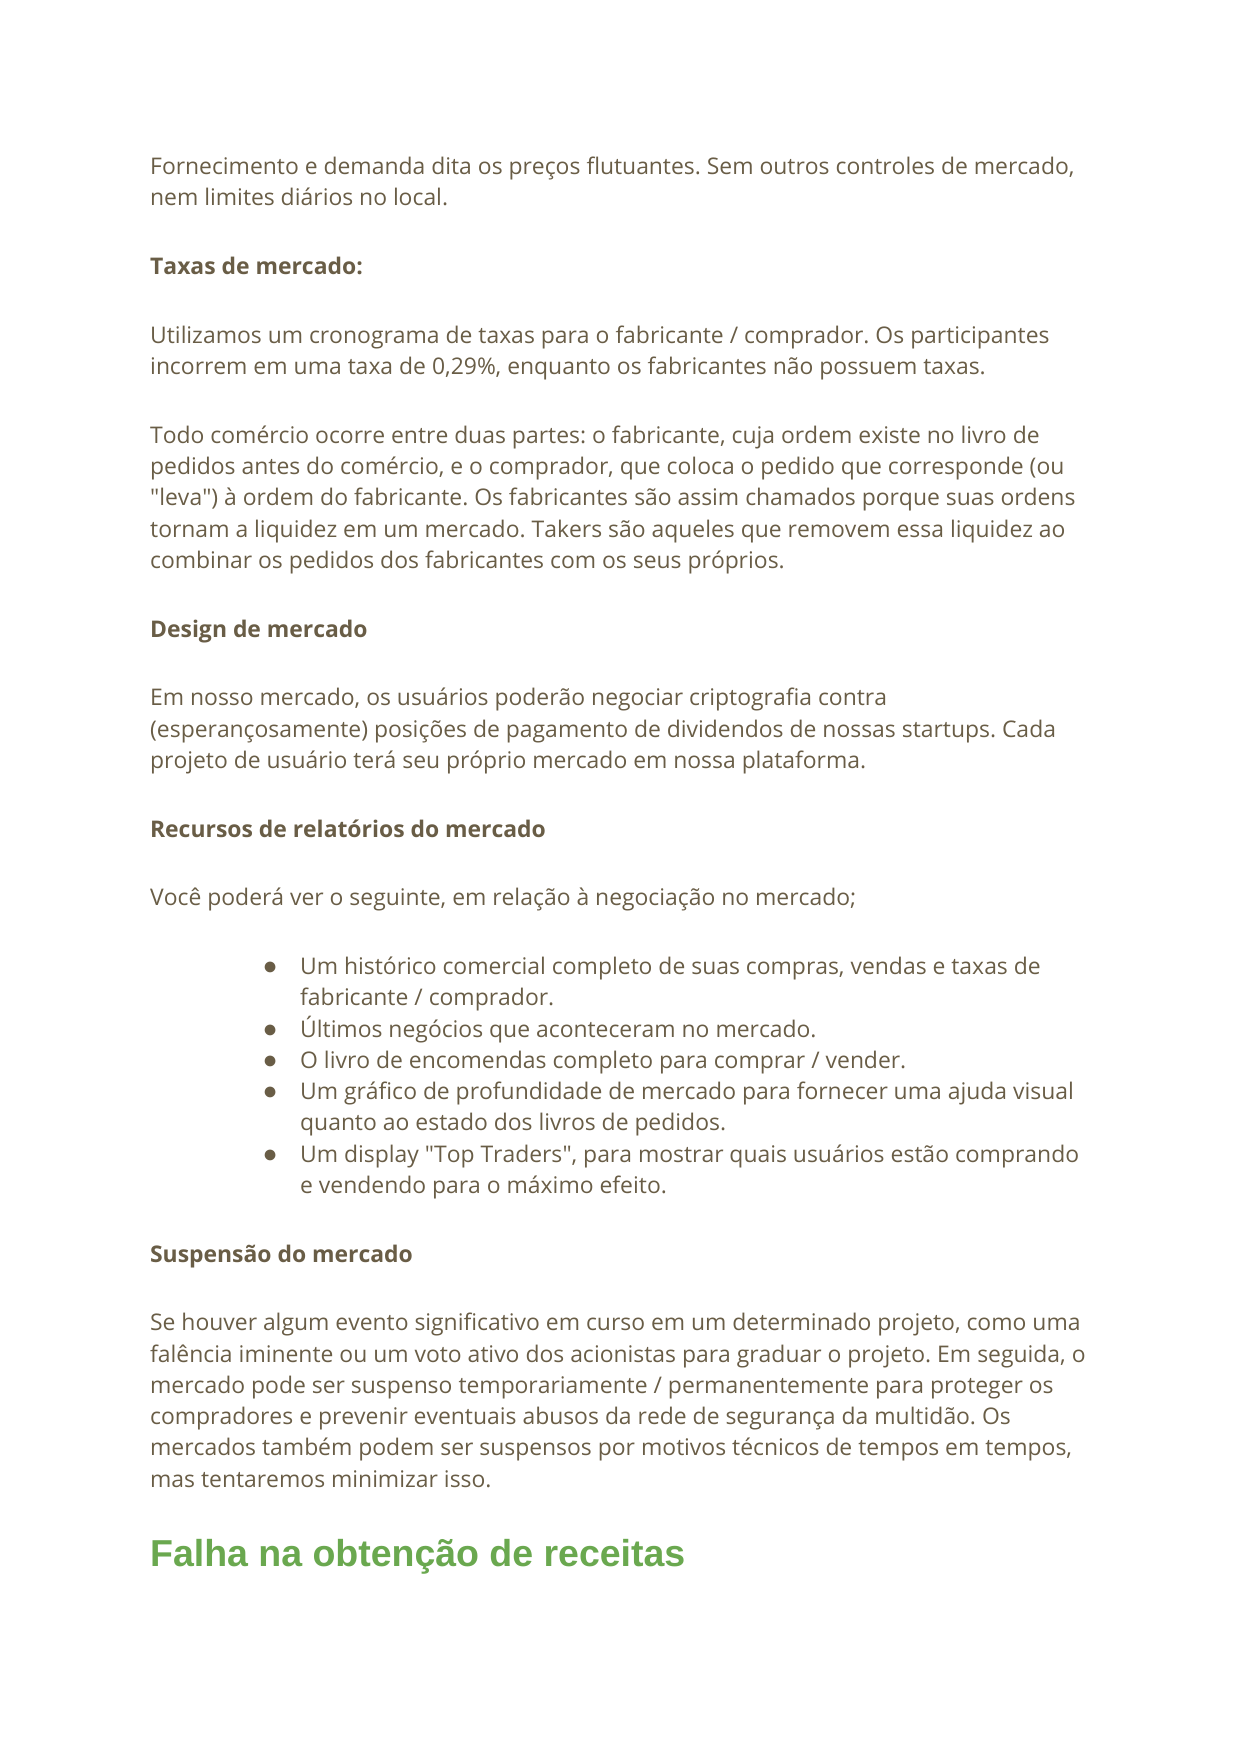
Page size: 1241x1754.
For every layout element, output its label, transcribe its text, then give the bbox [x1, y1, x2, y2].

text Design de mercado [150, 612, 1092, 644]
text Recursos de relatórios do mercado [150, 812, 1092, 844]
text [150, 150, 1092, 212]
list Últimos negócios que aconteceram no mercado. [262, 1012, 1092, 1044]
text Se houver algum evento significativo em curso em um determinado projeto, como uma falência iminente ou um voto ativo dos acionistas para graduar o projeto. Em seguida, o mercado pode ser suspenso temporariamente / permanentemente para proteger os compradores e prevenir eventuais abusos da rede de segurança da multidão. Os mercados também podem ser suspensos por motivos técnicos de tempos em tempos, mas tentaremos minimizar isso. [150, 1306, 1092, 1494]
text Utilizamos um cronograma de taxas para o fabricante / comprador. Os participantes incorrem em uma taxa de 0,29%, enquanto os fabricantes não possuem taxas. [150, 319, 1092, 381]
text Você poderá ver o seguinte, em relação à negociação no mercado; [150, 881, 1092, 912]
text Em nosso mercado, os usuários poderão negociar criptografia contra (esperançosamente) posições de pagamento de dividendos de nossas startups. Cada projeto de usuário terá seu próprio mercado em nossa plataforma. [150, 681, 1092, 775]
text Taxas de mercado: [150, 250, 1092, 281]
list Um histórico comercial completo de suas compras, vendas e taxas de fabricante / comprador. [262, 950, 1092, 1012]
text Suspensão do mercado [150, 1237, 1092, 1269]
list Um gráfico de profundidade de mercado para fornecer uma ajuda visual quanto ao estado dos livros de pedidos. [262, 1075, 1092, 1137]
text Todo comércio ocorre entre duas partes: o fabricante, cuja ordem existe no livro de pedidos antes do comércio, e o comprador, que coloca o pedido que corresponde (ou "leva") à ordem do fabricante. Os fabricantes são assim chamados porque suas ordens tornam a liquidez em um mercado. Takers são aqueles que removem essa liquidez ao combinar os pedidos dos fabricantes com os seus próprios. [150, 419, 1092, 575]
list O livro de encomendas completo para comprar / vender. [262, 1044, 1092, 1075]
subtitle Falha na obtenção de receitas [150, 1531, 1092, 1574]
list Um display "Top Traders", para mostrar quais usuários estão comprando e vendendo para o máximo efeito. [262, 1137, 1092, 1200]
